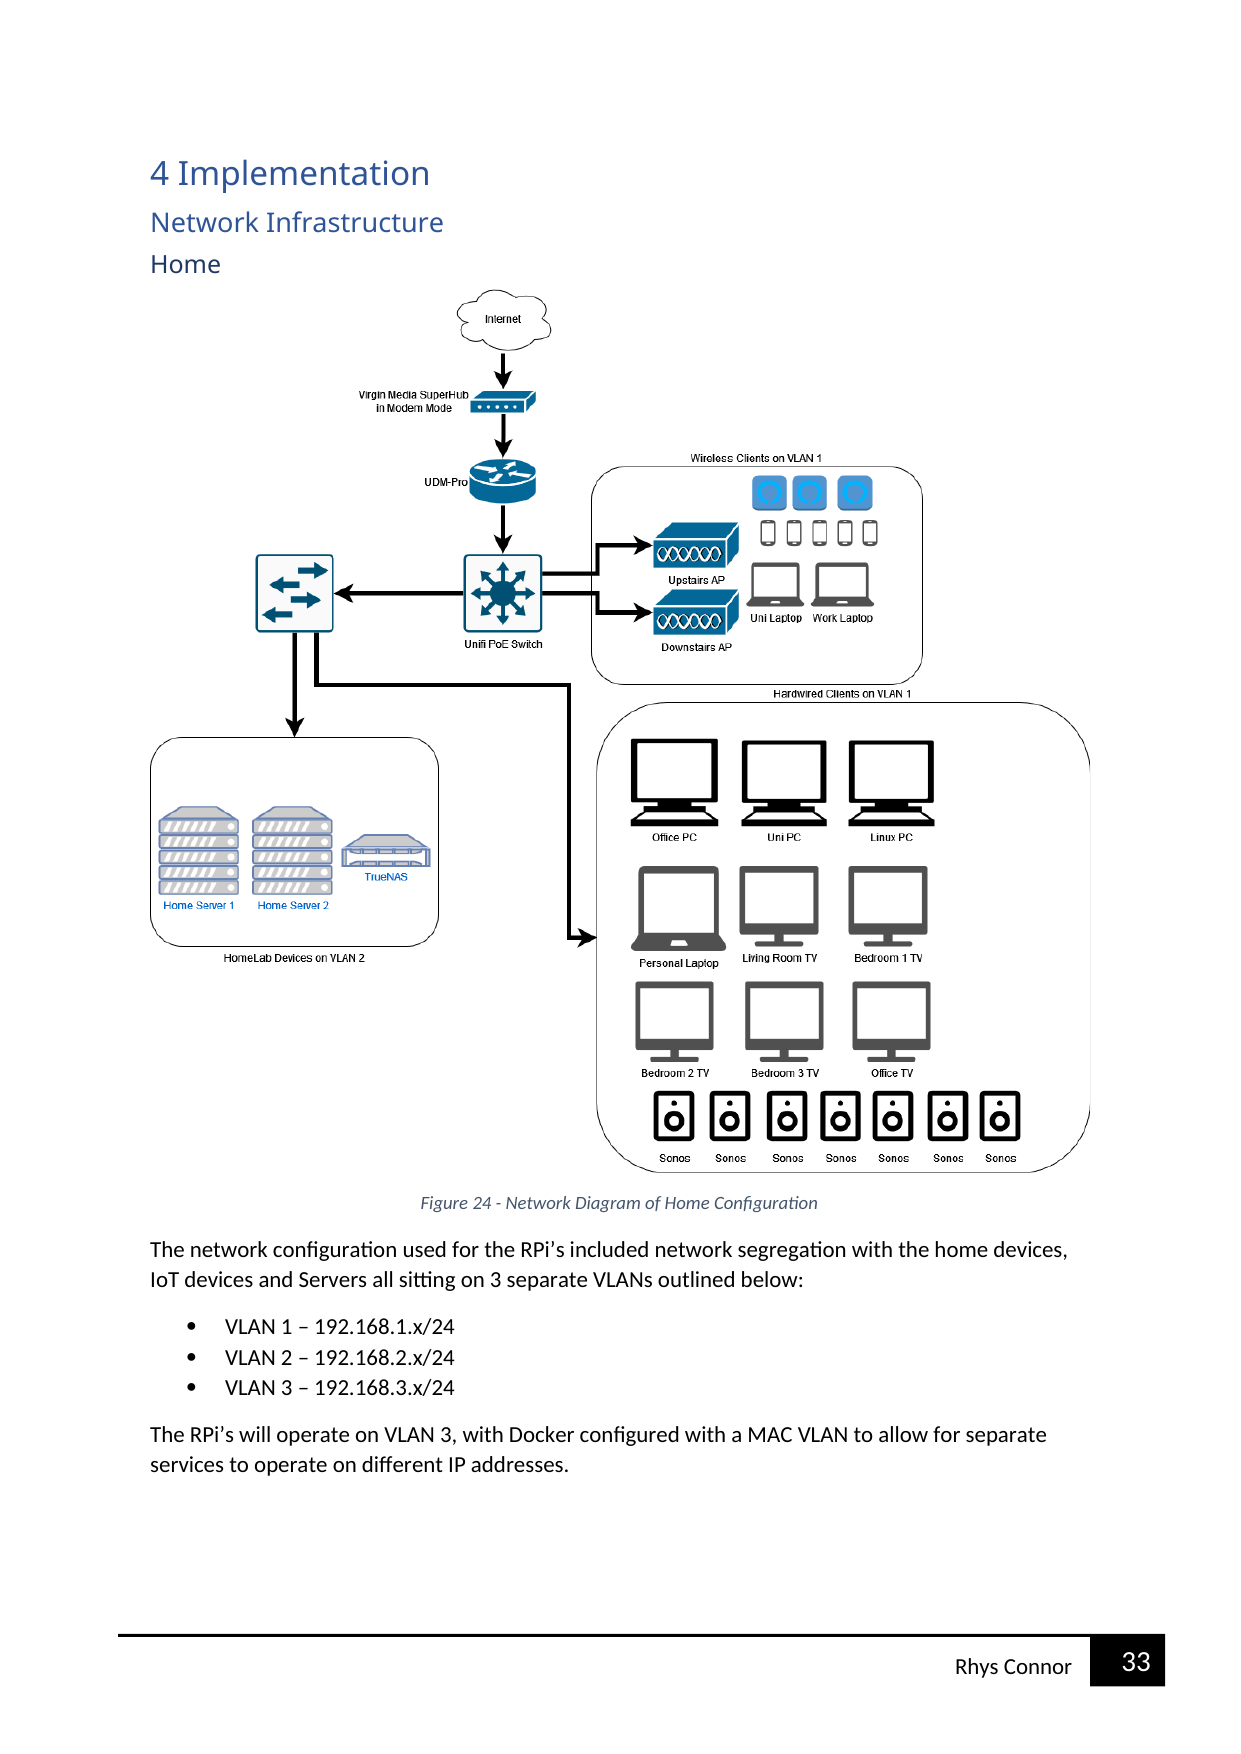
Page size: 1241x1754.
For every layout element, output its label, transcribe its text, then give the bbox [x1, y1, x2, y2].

text Figure 24 - Network Diagram of Home Configuration [150, 1192, 1090, 1214]
list VLAN 2 – 192.168.2.x/24 [187, 1343, 1090, 1371]
picture [150, 283, 1091, 1173]
list VLAN 3 – 192.168.3.x/24 [187, 1373, 1090, 1401]
list VLAN 1 – 192.168.1.x/24 [187, 1312, 1090, 1340]
text The RPi’s will operate on VLAN 3, with Docker configured with a MAC VLAN to allow for separate services to operate on different IP addresses. [150, 1420, 1090, 1478]
text The network configuration used for the RPi’s included network segregation with the home devices, IoT devices and Servers all sitting on 3 separate VLANs outlined below: [150, 1235, 1090, 1293]
subtitle Network Infrastructure [150, 203, 1090, 240]
subtitle Home [150, 247, 1090, 281]
subtitle 4 Implementation [150, 150, 1090, 195]
